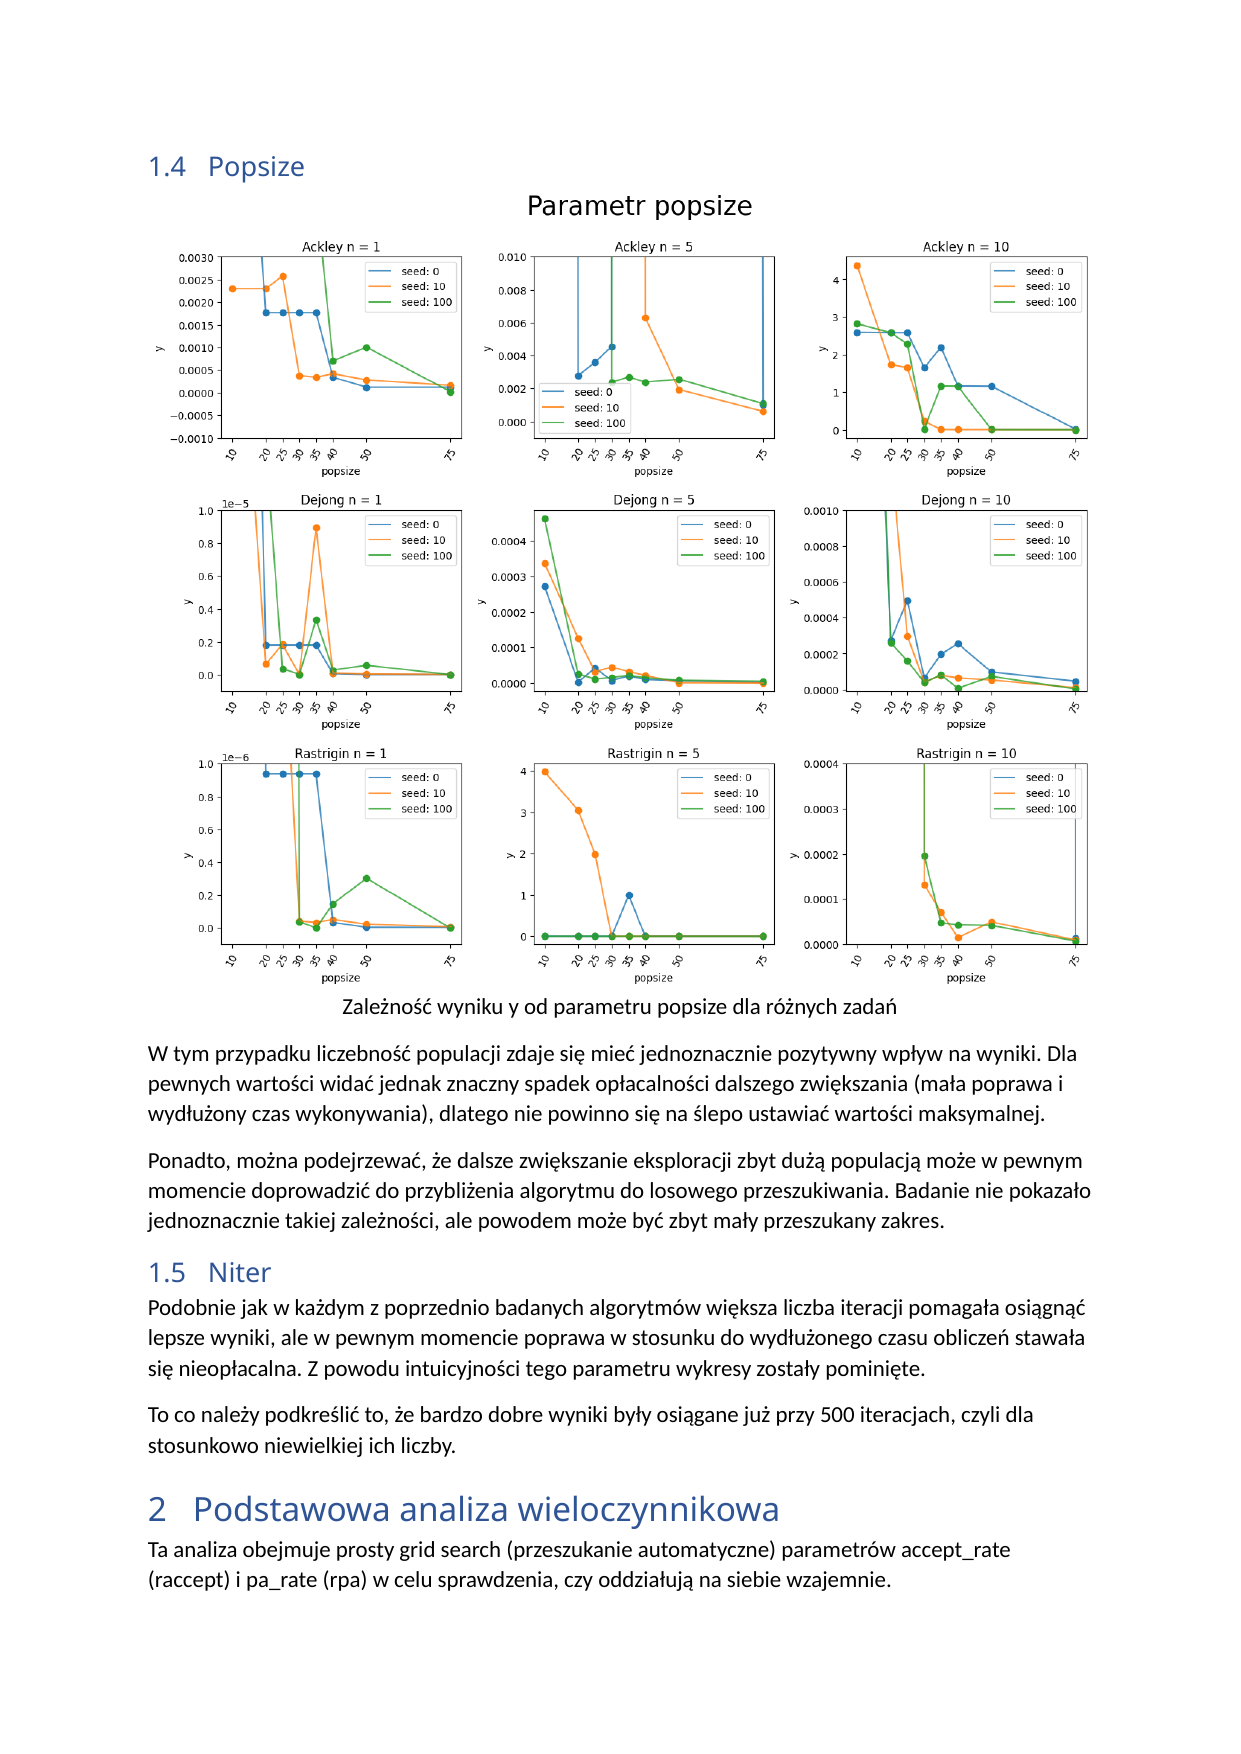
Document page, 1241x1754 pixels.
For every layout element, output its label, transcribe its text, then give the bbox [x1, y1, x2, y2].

text W tym przypadku liczebność populacji zdaje się mieć jednoznacznie pozytywny wpływ na wyniki. Dla pewnych wartości widać jednak znaczny spadek opłacalności dalszego zwiększania (mała poprawa i wydłużony czas wykonywania), dlatego nie powinno się na ślepo ustawiać wartości maksymalnej. [148, 1039, 1093, 1127]
text Podobnie jak w każdym z poprzednio badanych algorytmów większa liczba iteracji pomagała osiągnąć lepsze wyniki, ale w pewnym momencie poprawa w stosunku do wydłużonego czasu obliczeń stawała się nieopłacalna. Z powodu intuicyjności tego parametru wykresy zostały pominięte. [148, 1293, 1093, 1382]
picture [147, 187, 1093, 990]
subtitle Niter [148, 1253, 1093, 1290]
subtitle Podstawowa analiza wieloczynnikowa [148, 1486, 1093, 1531]
text Ta analiza obejmuje prosty grid search (przeszukanie automatyczne) parametrów accept_rate (raccept) i pa_rate (rpa) w celu sprawdzenia, czy oddziałują na siebie wzajemnie. [148, 1535, 1093, 1593]
text Ponadto, można podejrzewać, że dalsze zwiększanie eksploracji zbyt dużą populacją może w pewnym momencie doprowadzić do przybliżenia algorytmu do losowego przeszukiwania. Badanie nie pokazało jednoznacznie takiej zależności, ale powodem może być zbyt mały przeszukany zakres. [148, 1146, 1093, 1235]
text To co należy podkreślić to, że bardzo dobre wyniki były osiągane już przy 500 iteracjach, czyli dla stosunkowo niewielkiej ich liczby. [148, 1401, 1093, 1459]
text Zależność wyniku y od parametru popsize dla różnych zadań [148, 990, 1093, 1020]
subtitle Popsize [148, 148, 1093, 184]
